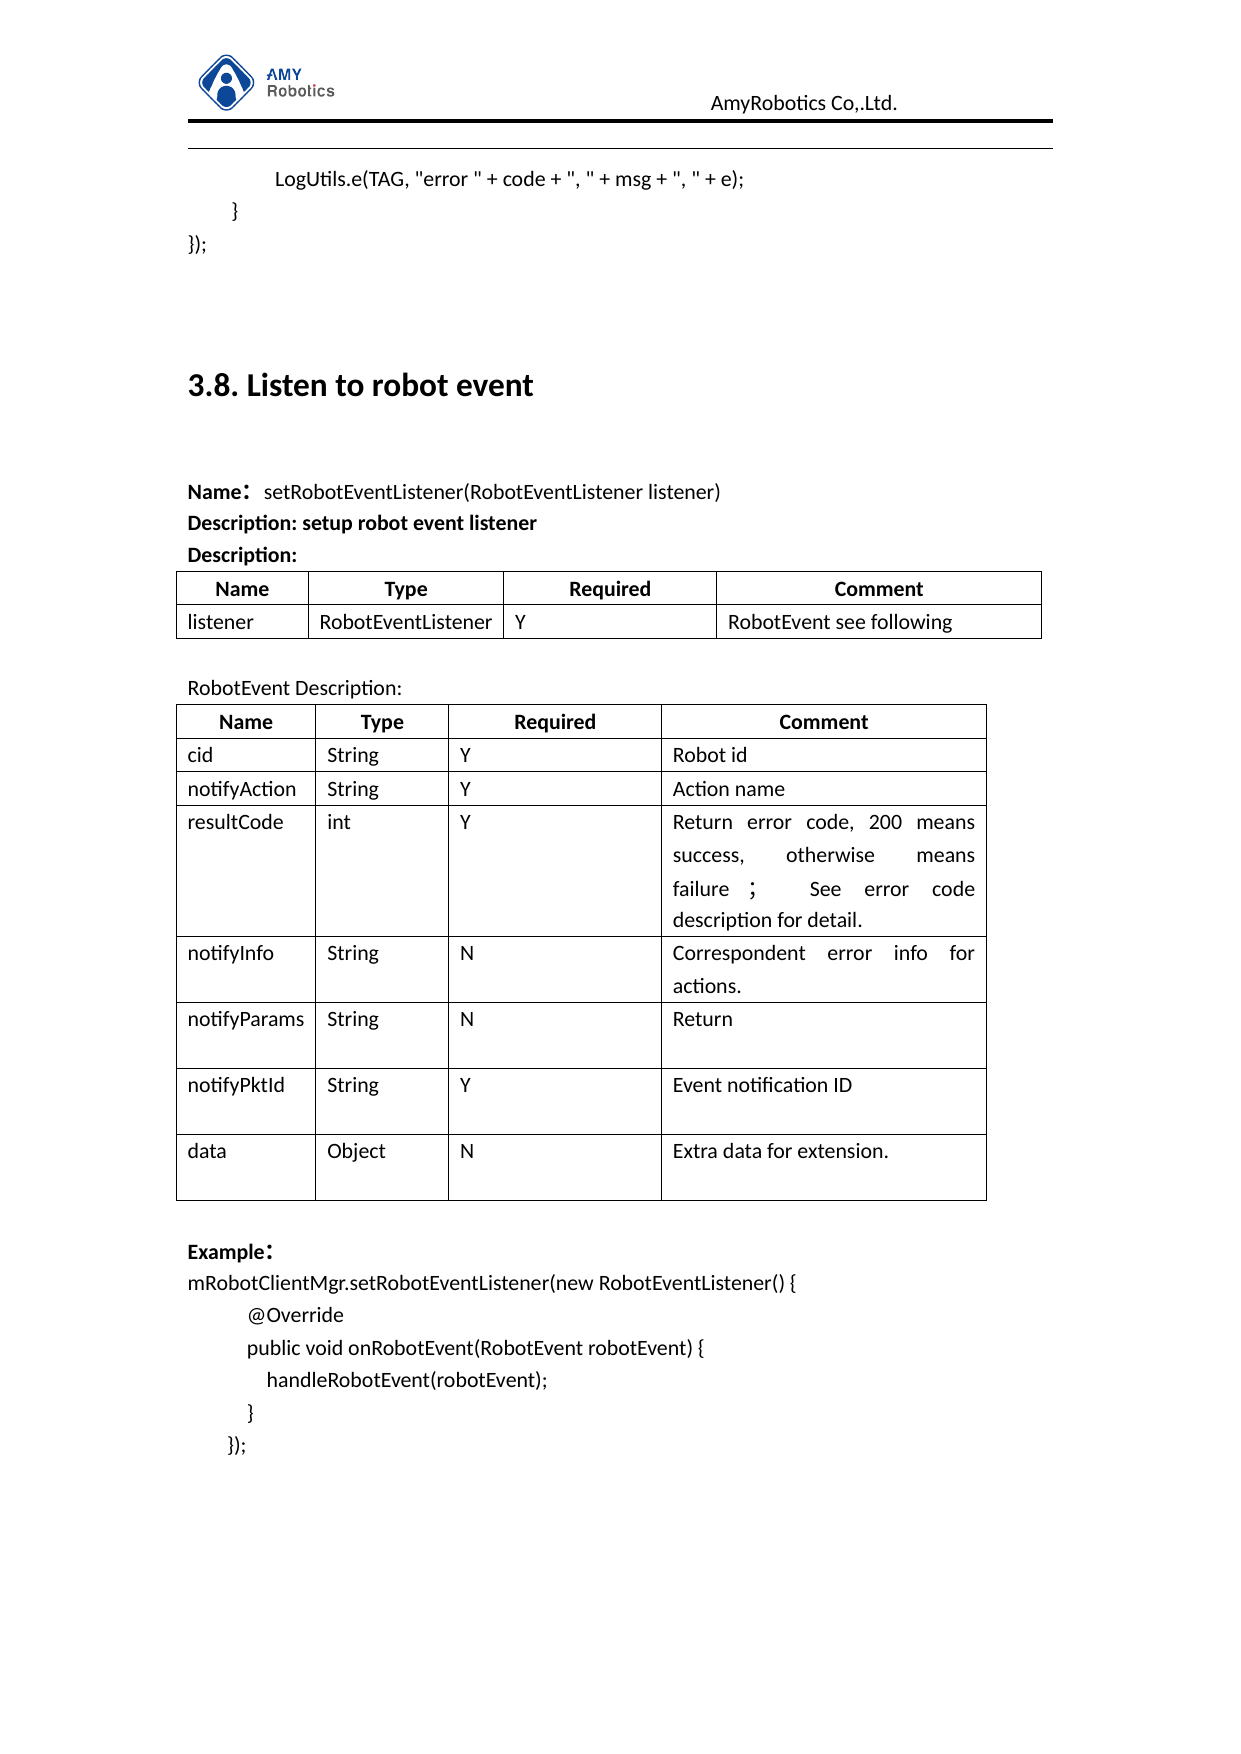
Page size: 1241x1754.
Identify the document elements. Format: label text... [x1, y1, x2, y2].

text }); [187, 227, 1053, 259]
table_cell String [316, 937, 448, 1002]
table_cell Action name [662, 772, 986, 804]
table_cell N [449, 1003, 661, 1068]
table_cell String [316, 739, 448, 771]
table_cell int [316, 806, 448, 936]
table_cell notifyParams [177, 1003, 315, 1068]
table_cell Extra data for extension. [662, 1135, 986, 1200]
table_cell N [449, 1135, 661, 1200]
picture [196, 53, 337, 112]
text mRobotClientMgr.setRobotEventListener(new RobotEventListener() { [187, 1266, 1053, 1298]
table_cell cid [177, 739, 315, 771]
table_header Comment [662, 705, 986, 737]
table_cell Y [504, 605, 716, 638]
text }); [187, 1428, 1053, 1461]
text @Override [187, 1298, 1053, 1331]
table_cell Object [316, 1135, 448, 1200]
table_cell N [449, 937, 661, 1002]
table_cell String [316, 1069, 448, 1134]
table_cell Y [449, 739, 661, 771]
text RobotEvent Description: [187, 671, 1053, 704]
table_cell Event notification ID [662, 1069, 986, 1134]
table_cell resultCode [177, 806, 315, 936]
text handleRobotEvent(robotEvent); [187, 1363, 1053, 1396]
table_cell notifyPktId [177, 1069, 315, 1134]
table_cell notifyAction [177, 772, 315, 804]
table_header Name [177, 572, 308, 604]
table_cell Robot id [662, 739, 986, 771]
text LogUtils.e(TAG, "error " + code + ", " + msg + ", " + e); [187, 162, 1053, 194]
text } [187, 194, 1053, 227]
text Description: [187, 538, 1053, 571]
text Example： [187, 1233, 1053, 1266]
table_cell Y [449, 772, 661, 804]
table_header Required [504, 572, 716, 604]
table_cell String [316, 772, 448, 804]
table_cell Y [449, 806, 661, 936]
table_header Comment [717, 572, 1041, 604]
text } [187, 1396, 1053, 1428]
table_cell notifyInfo [177, 937, 315, 1002]
table_header Required [449, 705, 661, 737]
subtitle Listen to robot event [187, 352, 1053, 417]
table_cell Y [449, 1069, 661, 1134]
table_header Name [177, 705, 315, 737]
table_cell listener [177, 605, 308, 638]
text Description: setup robot event listener [187, 506, 1053, 538]
table_cell Return [662, 1003, 986, 1068]
table_cell String [316, 1003, 448, 1068]
text public void onRobotEvent(RobotEvent robotEvent) { [187, 1331, 1053, 1363]
text Name：setRobotEventListener(RobotEventListener listener) [187, 473, 1053, 506]
table_cell RobotEventListener [309, 605, 503, 638]
table_header Type [316, 705, 448, 737]
table_cell data [177, 1135, 315, 1200]
table_cell Correspondent error info for actions. [662, 937, 986, 1002]
table_header Type [309, 572, 503, 604]
table_cell RobotEvent see following [717, 605, 1041, 638]
table_cell Return error code, 200 means success, otherwise means failure； See error code description for detail. [662, 806, 986, 936]
